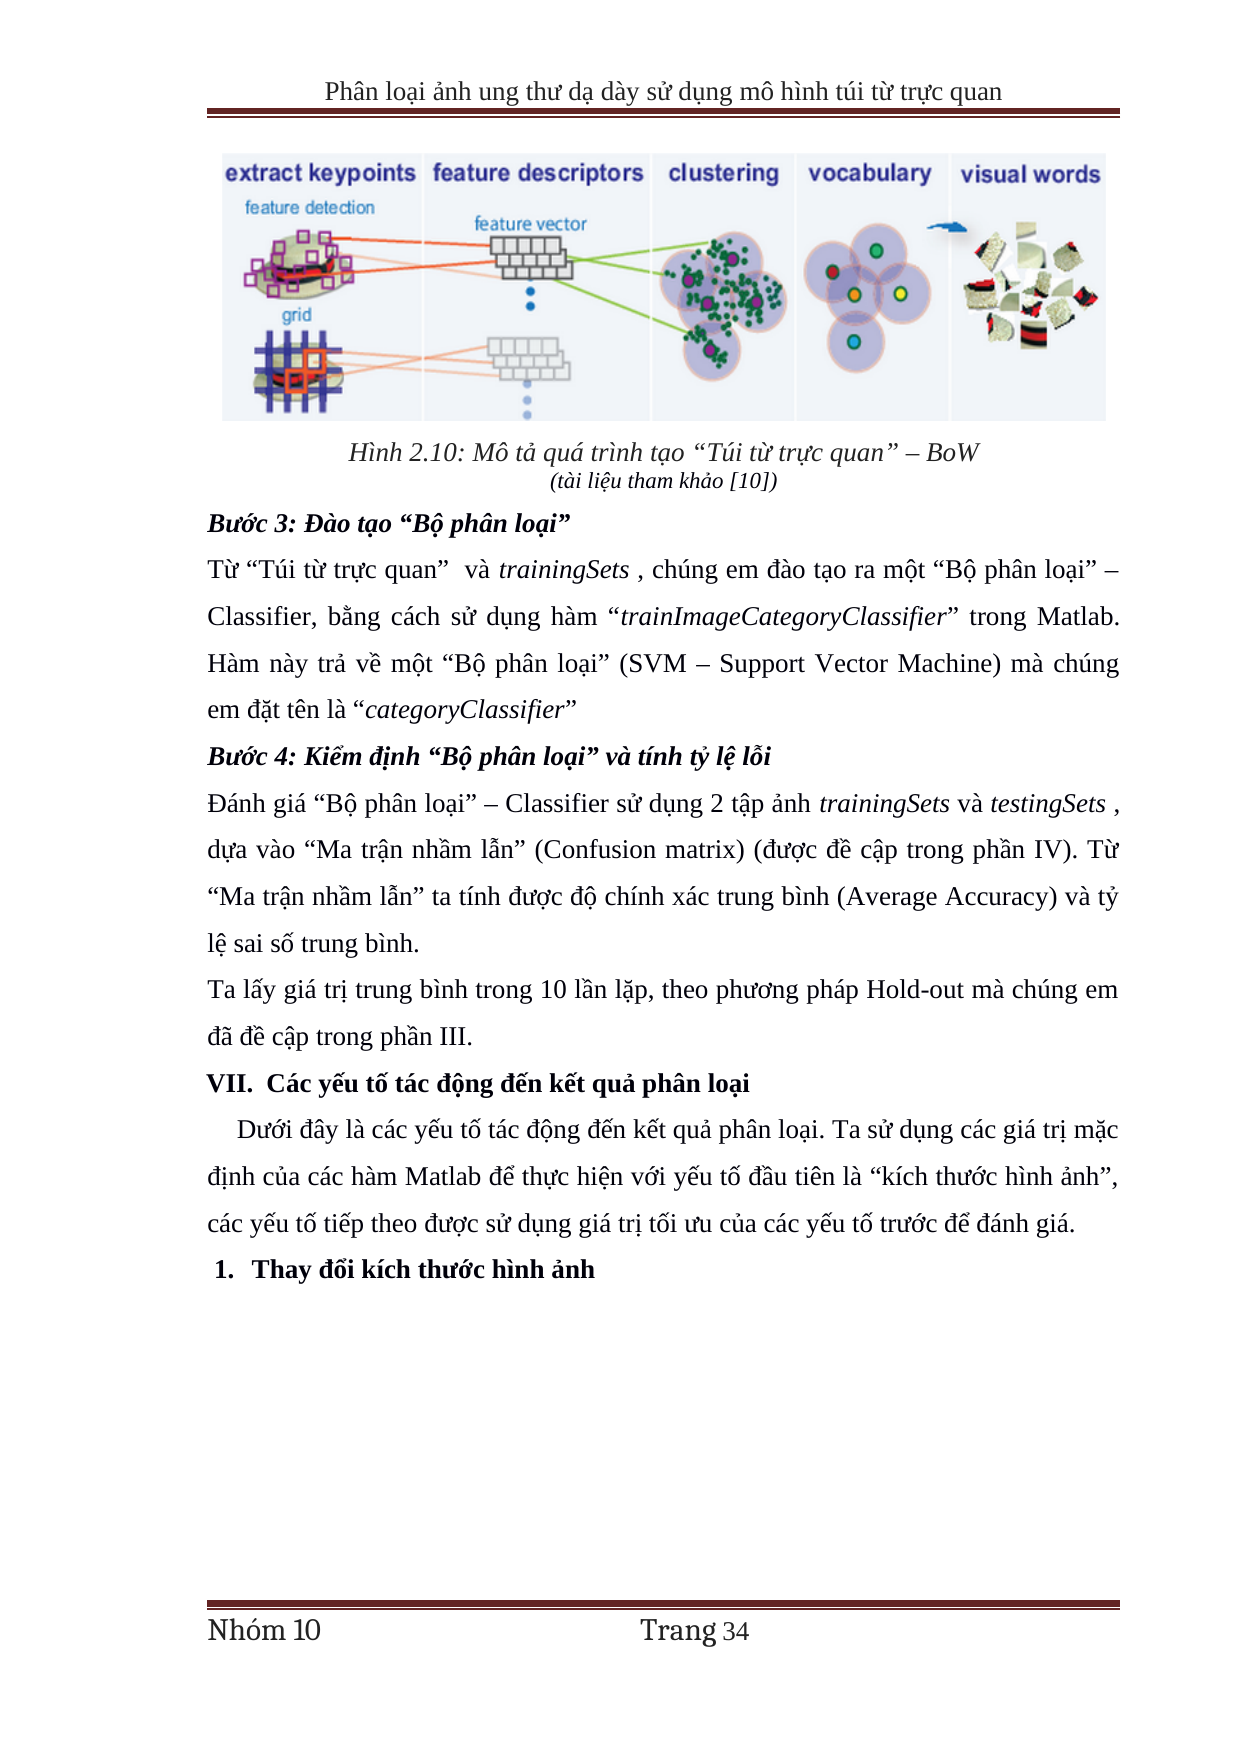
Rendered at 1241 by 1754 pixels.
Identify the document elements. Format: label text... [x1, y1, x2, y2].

list Thay đổi kích thước hình ảnh [214, 1253, 1120, 1285]
text Từ “Túi từ trực quan” và trainingSets , chúng em đào tạo ra một “Bộ phân loại” – Classifier, bằng cách sử dụng hàm “trainImageCategoryClassifier” trong Matlab. Hàm này trả về một “Bộ phân loại” (SVM – Support Vector Machine) mà chúng em đặt tên là “categoryClassifier” [207, 553, 1120, 725]
text Dưới đây là các yếu tố tác động đến kết quả phân loại. Ta sử dụng các giá trị mặc định của các hàm Matlab để thực hiện với yếu tố đầu tiên là “kích thước hình ảnh”, các yếu tố tiếp theo được sử dụng giá trị tối ưu của các yếu tố trước để đánh giá. [207, 1113, 1120, 1238]
text Ta lấy giá trị trung bình trong 10 lần lặp, theo phương pháp Hold-out mà chúng em đã đề cập trong phần III. [207, 973, 1120, 1051]
text Bước 4: Kiểm định “Bộ phân loại” và tính tỷ lệ lỗi [207, 740, 1120, 771]
text Đánh giá “Bộ phân loại” – Classifier sử dụng 2 tập ảnh trainingSets và testingSets , dựa vào “Ma trận nhầm lẫn” (Confusion matrix) (được đề cập trong phần IV). Từ “Ma trận nhầm lẫn” ta tính được độ chính xác trung bình (Average Accuracy) và tỷ lệ sai số trung bình. [207, 787, 1120, 958]
text Hình 2.10: Mô tả quá trình tạo “Túi từ trực quan” – BoW [207, 436, 1120, 467]
text (tài liệu tham khảo [10]) [207, 467, 1120, 494]
text Bước 3: Đào tạo “Bộ phân loại” [207, 507, 1120, 538]
list Các yếu tố tác động đến kết quả phân loại [206, 1067, 1120, 1098]
picture [221, 153, 1106, 421]
